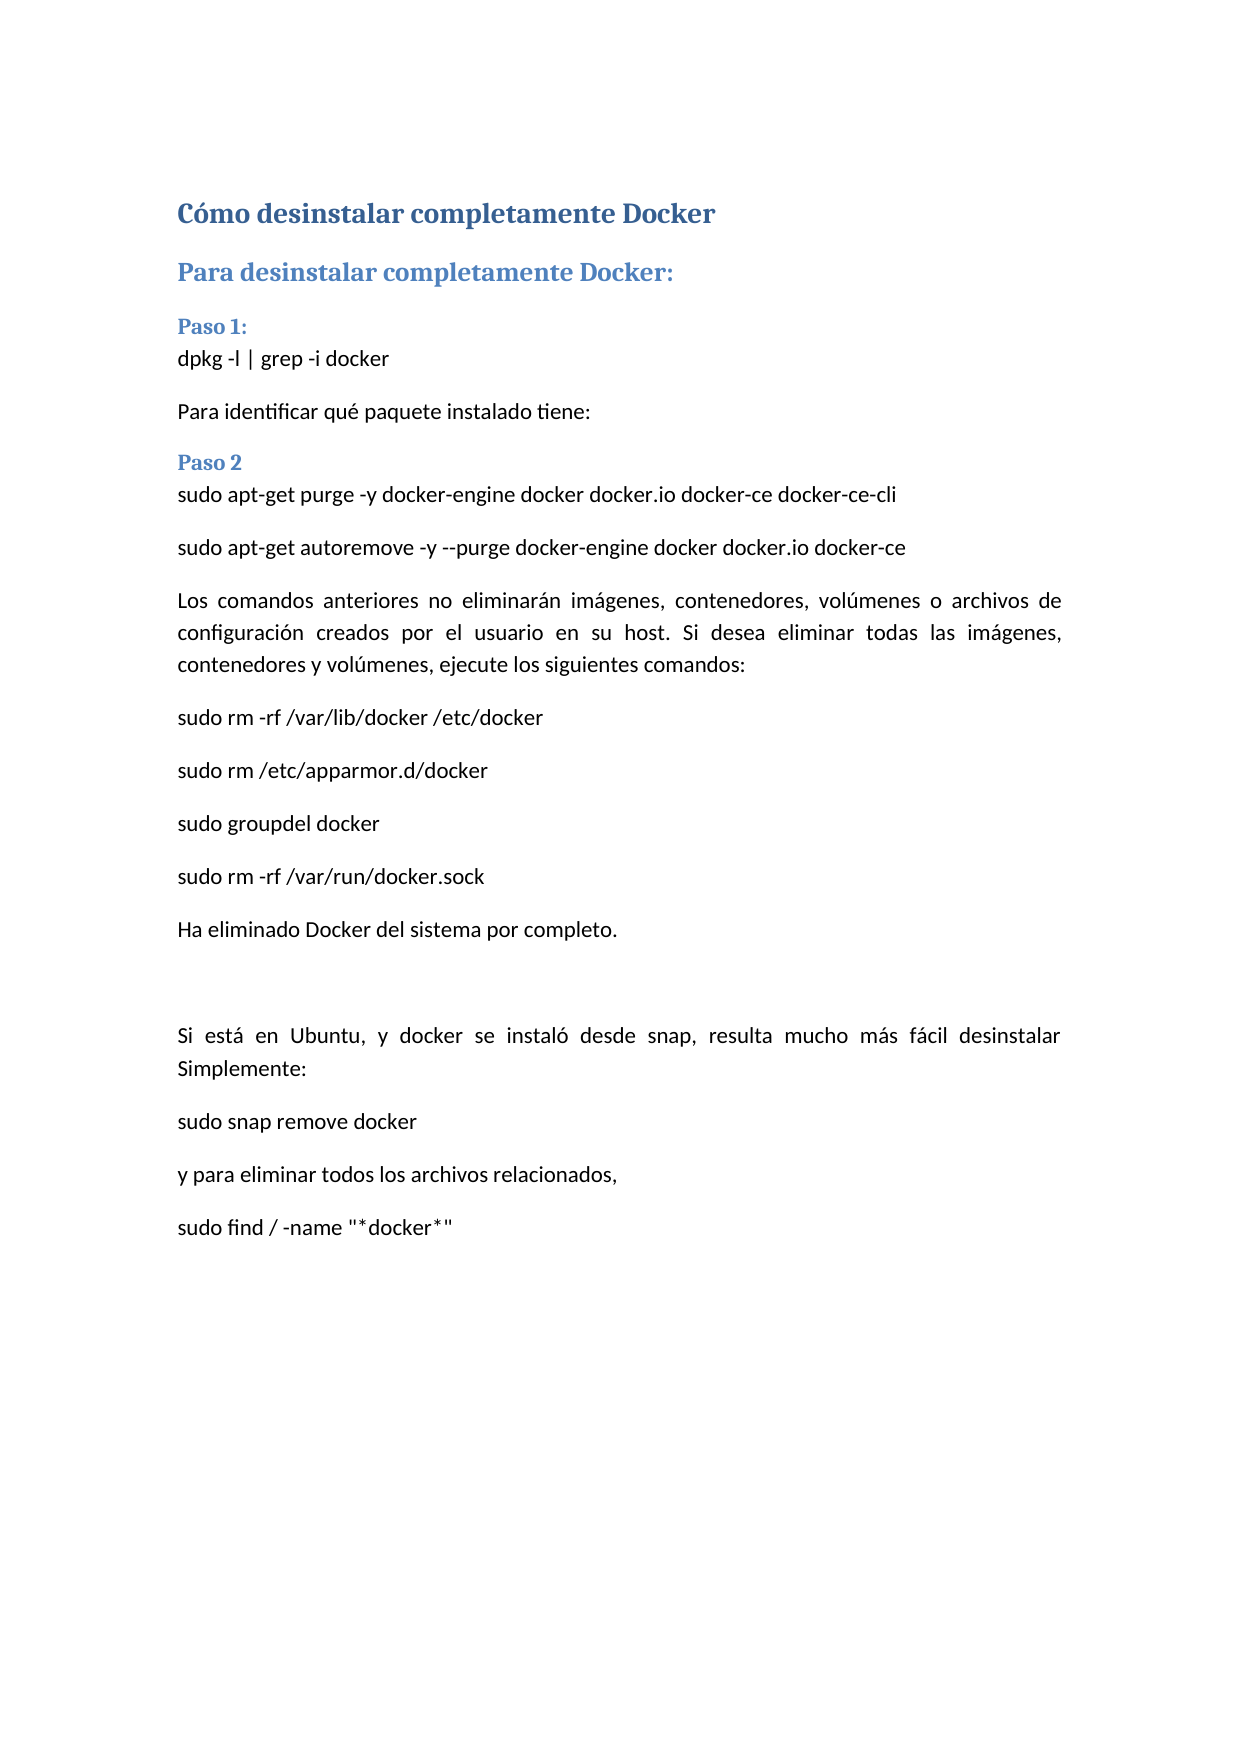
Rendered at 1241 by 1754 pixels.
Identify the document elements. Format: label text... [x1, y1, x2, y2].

subtitle Cómo desinstalar completamente Docker [177, 198, 1063, 231]
text y para eliminar todos los archivos relacionados, [177, 1160, 1063, 1188]
text sudo snap remove docker [177, 1107, 1063, 1135]
text sudo find / -name "*docker*" [177, 1213, 1063, 1241]
subtitle Paso 1: [177, 313, 1063, 340]
text sudo groupdel docker [177, 809, 1063, 837]
text Los comandos anteriores no eliminarán imágenes, contenedores, volúmenes o archivos de configuración creados por el usuario en su host. Si desea eliminar todas las imágenes, contenedores y volúmenes, ejecute los siguientes comandos: [177, 586, 1063, 678]
text Si está en Ubuntu, y docker se instaló desde snap, resulta mucho más fácil desinstalar Simplemente: [177, 1022, 1063, 1082]
text sudo rm /etc/apparmor.d/docker [177, 756, 1063, 784]
text Ha eliminado Docker del sistema por completo. [177, 916, 1063, 943]
text Para identificar qué paquete instalado tiene: [177, 397, 1063, 425]
subtitle Para desinstalar completamente Docker: [177, 257, 1063, 288]
text sudo apt-get autoremove -y --purge docker-engine docker docker.io docker-ce [177, 533, 1063, 561]
text sudo apt-get purge -y docker-engine docker docker.io docker-ce docker-ce-cli [177, 480, 1063, 508]
text dpkg -l | grep -i docker [177, 344, 1063, 372]
text sudo rm -rf /var/lib/docker /etc/docker [177, 703, 1063, 731]
subtitle Paso 2 [177, 450, 1063, 476]
text sudo rm -rf /var/run/docker.sock [177, 862, 1063, 891]
